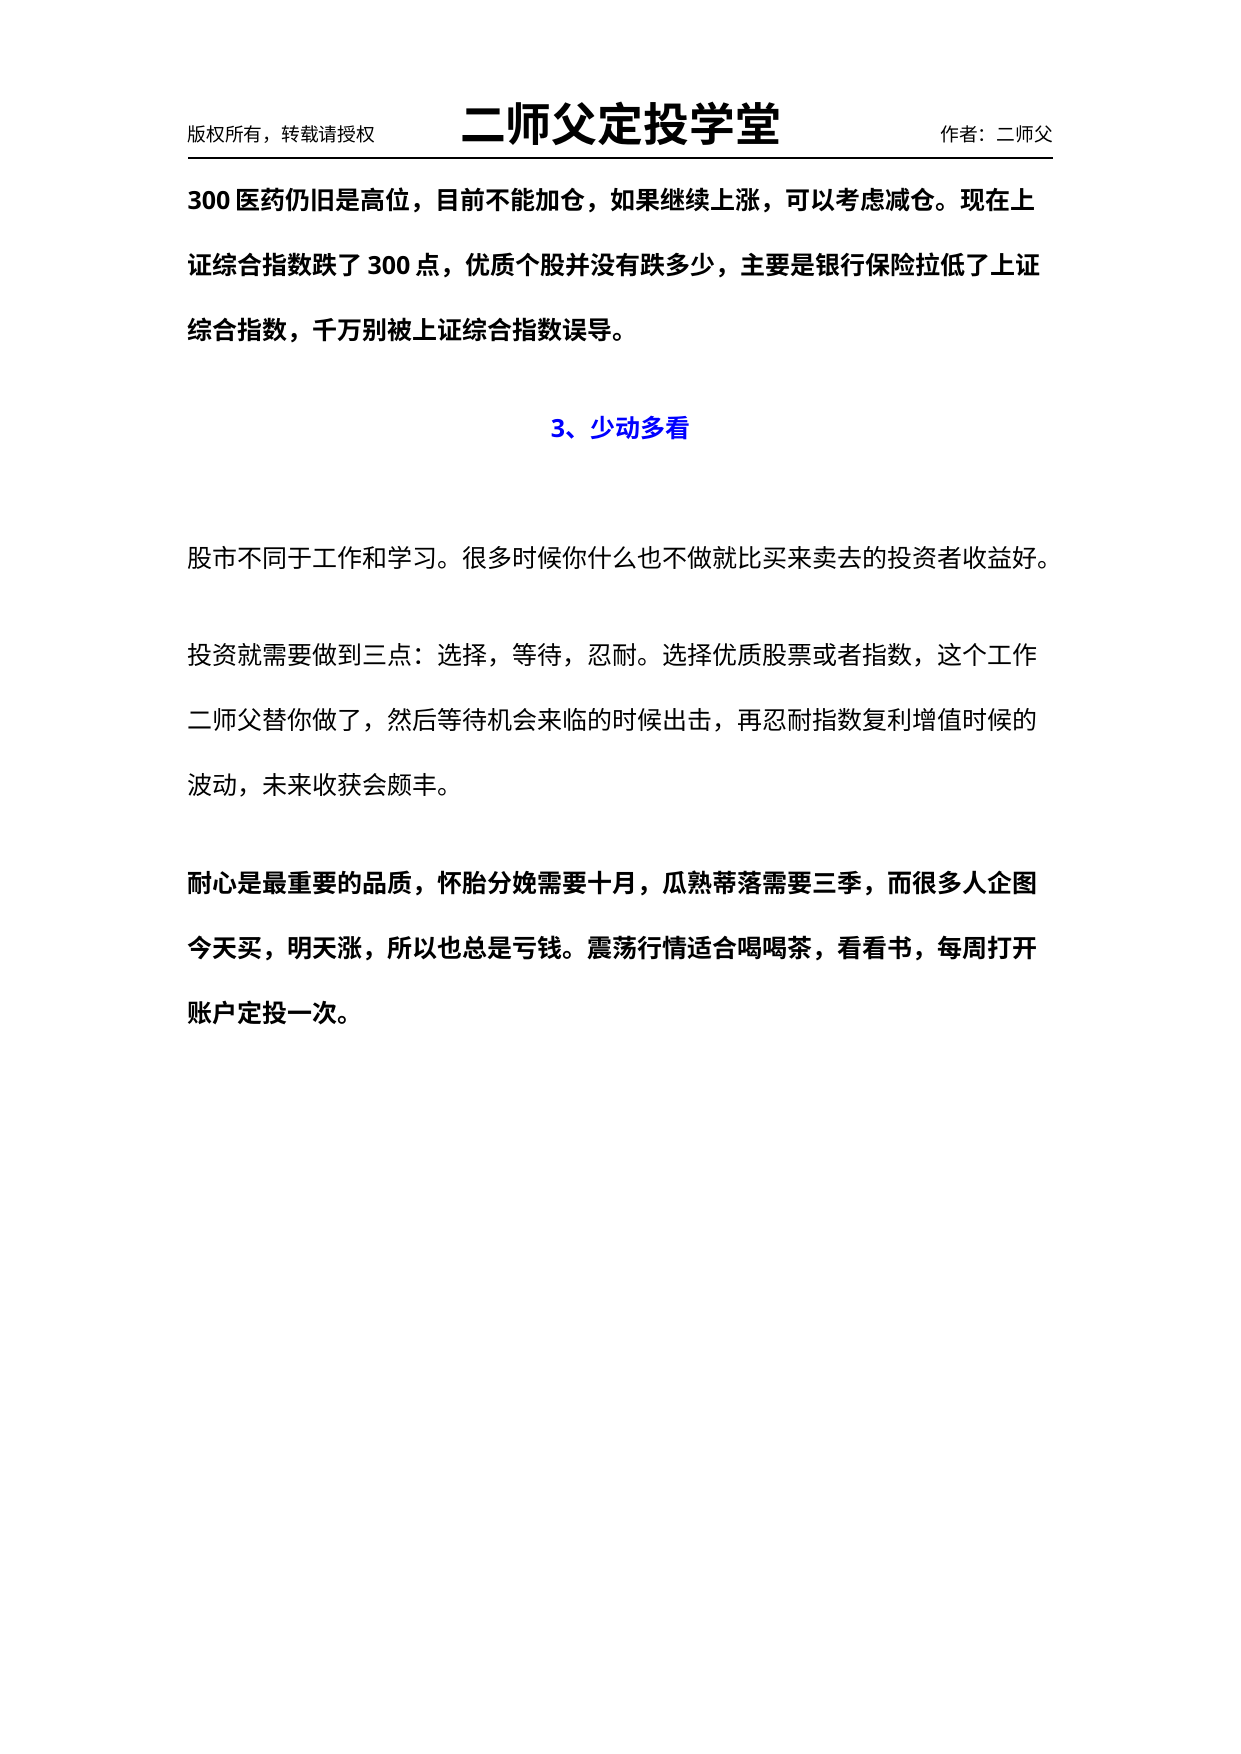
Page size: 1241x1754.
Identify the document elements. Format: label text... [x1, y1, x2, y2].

text 投资就需要做到三点：选择，等待，忍耐。选择优质股票或者指数，这个工作二师父替你做了，然后等待机会来临的时候出击，再忍耐指数复利增值时候的波动，未来收获会颇丰。 [187, 621, 1053, 816]
text 耐心是最重要的品质，怀胎分娩需要十月，瓜熟蒂落需要三季，而很多人企图今天买，明天涨，所以也总是亏钱。震荡行情适合喝喝茶，看看书，每周打开账户定投一次。 [187, 849, 1053, 1044]
text 股市不同于工作和学习。很多时候你什么也不做就比买来卖去的投资者收益好。 [187, 524, 1053, 589]
text 3、少动多看 [187, 394, 1053, 459]
text 300医药仍旧是高位，目前不能加仓，如果继续上涨，可以考虑减仓。现在上证综合指数跌了300点，优质个股并没有跌多少，主要是银行保险拉低了上证综合指数，千万别被上证综合指数误导。 [187, 166, 1053, 361]
